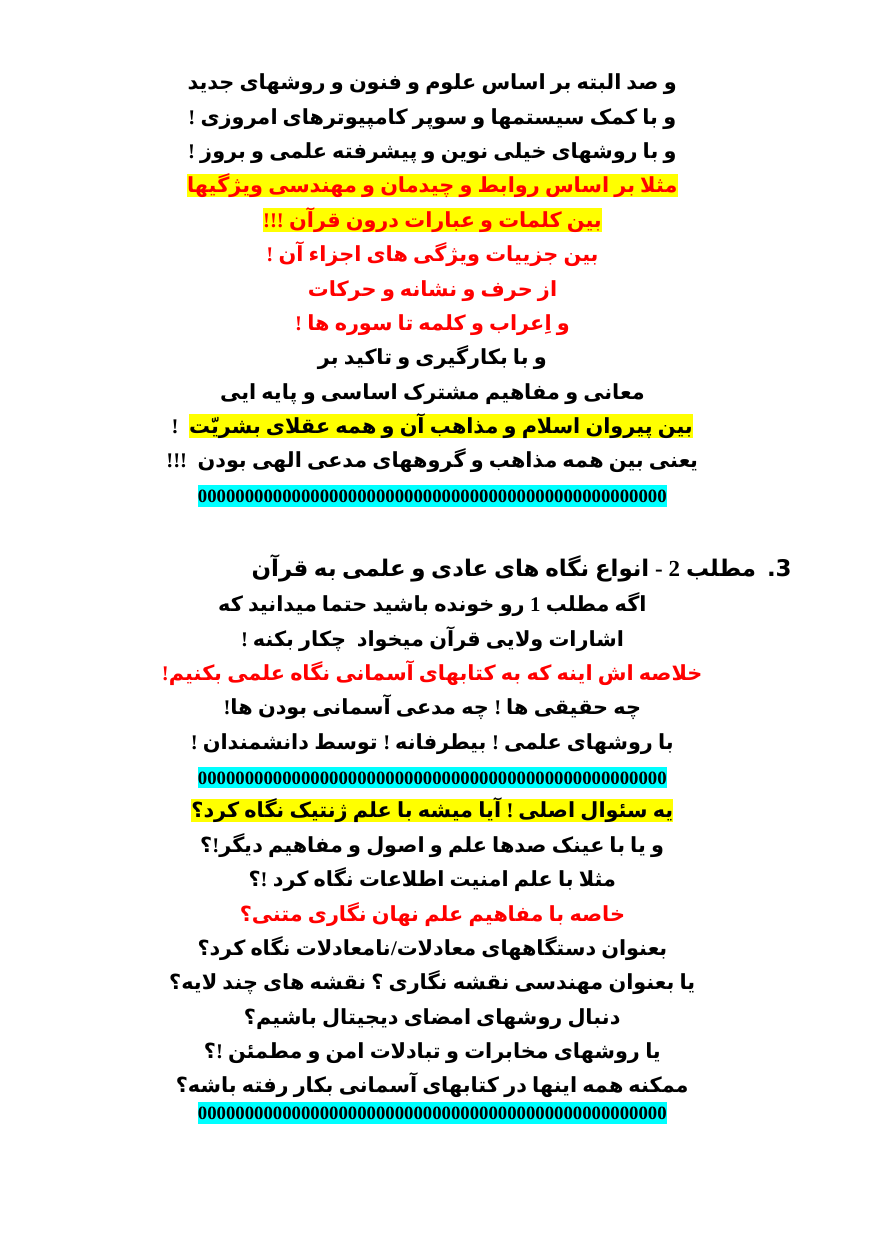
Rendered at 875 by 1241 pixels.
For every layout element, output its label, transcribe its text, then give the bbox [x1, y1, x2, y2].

text از حرف و نشانه و حرکات [73, 266, 792, 301]
text 00000000000000000000000000000000000000000000000000 [73, 754, 792, 788]
text بین جزییات ویژگی های اجزاء آن ! [73, 232, 792, 266]
text یا بعنوان مهندسی نقشه نگاری ؟ نقشه های چند لایه؟ [73, 960, 792, 994]
text بین کلمات و عبارات درون قرآن !!! [73, 197, 792, 232]
text بین پیروان اسلام و مذاهب آن و همه عقلای بشریّت ! [73, 404, 792, 438]
text معانی و مفاهیم مشترک اساسی و پایه ایی [73, 369, 792, 404]
text 3. مطلب 2 - انواع نگاه های عادی و علمی به قرآن [73, 532, 792, 582]
text خاصه با مفاهیم علم نهان نگاری متنی؟ [73, 891, 792, 926]
text یعنی بین همه مذاهب و گروههای مدعی الهی بودن !!! [73, 438, 792, 472]
text مثلا با علم امنیت اطلاعات نگاه کرد !؟ [73, 857, 792, 891]
text و با روشهای خیلی نوین و پیشرفته علمی و بروز ! [73, 129, 792, 163]
text خلاصه اش اینه که به کتابهای آسمانی نگاه علمی بکنیم! [73, 651, 792, 685]
text 00000000000000000000000000000000000000000000000000 [73, 1097, 792, 1124]
text با روشهای علمی ! بیطرفانه ! توسط دانشمندان ! [73, 719, 792, 754]
text و با کمک سیستمها و سوپر کامپیوترهای امروزی ! [73, 94, 792, 129]
text مثلا بر اساس روابط و چیدمان و مهندسی ویژگیها [73, 163, 792, 197]
text چه حقیقی ها ! چه مدعی آسمانی بودن ها! [73, 685, 792, 719]
text ممکنه همه اینها در کتابهای آسمانی بکار رفته باشه؟ [73, 1063, 792, 1097]
text یا روشهای مخابرات و تبادلات امن و مطمئن !؟ [73, 1029, 792, 1063]
text و اِعراب و کلمه تا سوره ها ! [73, 301, 792, 335]
text و صد البته بر اساس علوم و فنون و روشهای جدید [73, 60, 792, 94]
text 00000000000000000000000000000000000000000000000000 [73, 472, 792, 507]
text و با بکارگیری و تاکید بر [73, 335, 792, 369]
text اشارات ولایی قرآن میخواد چکار بکنه ! [73, 616, 792, 651]
text اگه مطلب 1 رو خونده باشید حتما میدانید که [73, 582, 792, 616]
text بعنوان دستگاههای معادلات/نامعادلات نگاه کرد؟ [73, 926, 792, 960]
text یه سئوال اصلی ! آیا میشه با علم ژنتیک نگاه کرد؟ [73, 788, 792, 822]
text دنبال روشهای امضای دیجیتال باشیم؟ [73, 994, 792, 1029]
text و یا با عینک صدها علم و اصول و مفاهیم دیگر!؟ [73, 822, 792, 857]
